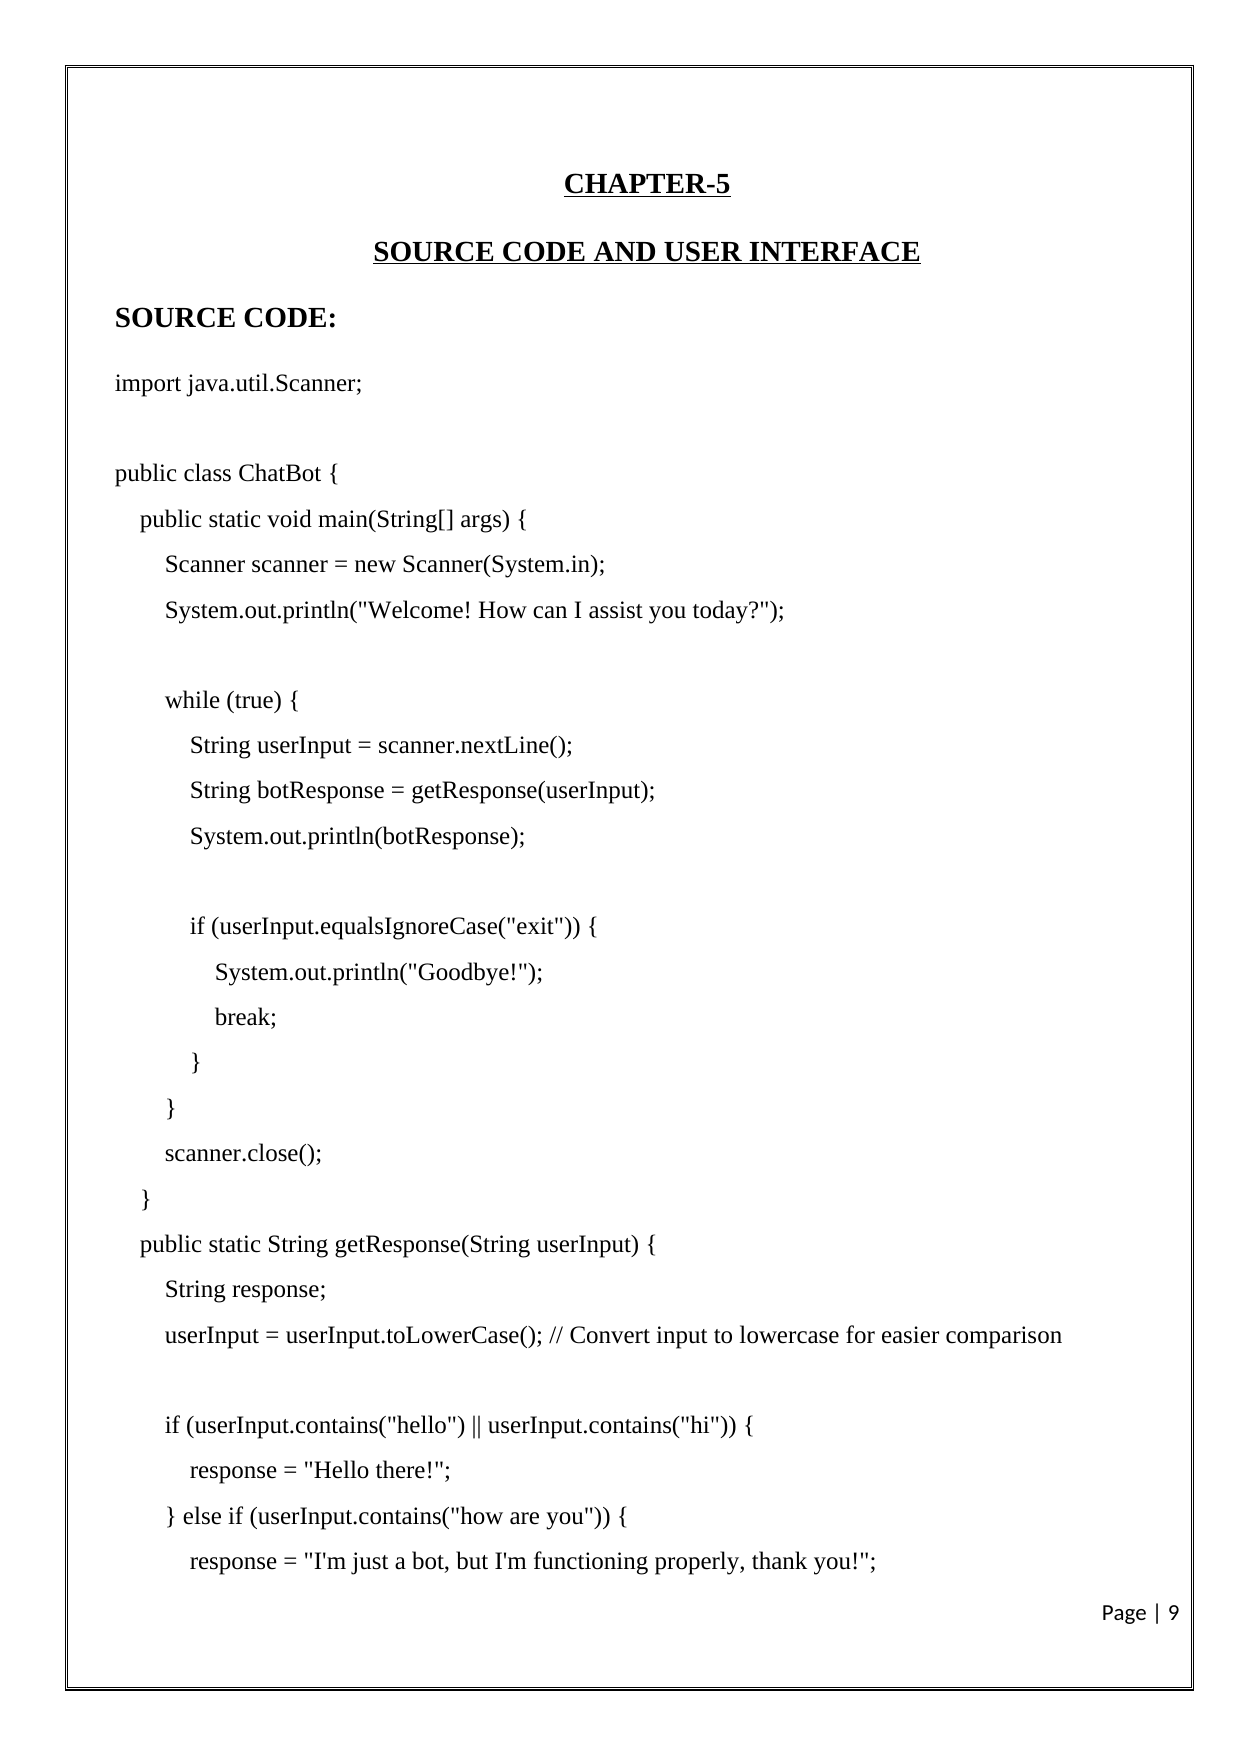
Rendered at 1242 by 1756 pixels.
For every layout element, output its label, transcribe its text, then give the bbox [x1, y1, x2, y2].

text System.out.println("Welcome! How can I assist you today?"); [114, 595, 1179, 623]
text break; [114, 1002, 1179, 1031]
text SOURCE CODE: [114, 301, 1179, 334]
text System.out.println("Goodbye!"); [114, 957, 1179, 985]
text String response; [114, 1274, 1179, 1303]
text Scanner scanner = new Scanner(System.in); [114, 549, 1179, 578]
text if (userInput.equalsIgnoreCase("exit")) { [114, 911, 1179, 940]
text public static String getResponse(String userInput) { [114, 1229, 1179, 1258]
text CHAPTER-5 [114, 167, 1179, 200]
text public static void main(String[] args) { [114, 504, 1179, 533]
text } [114, 1047, 1179, 1076]
text } else if (userInput.contains("how are you")) { [114, 1501, 1179, 1529]
text userInput = userInput.toLowerCase(); // Convert input to lowercase for easier comparison [114, 1320, 1179, 1349]
text String botResponse = getResponse(userInput); [114, 776, 1179, 804]
text if (userInput.contains("hello") || userInput.contains("hi")) { [114, 1410, 1179, 1439]
text } [114, 1184, 1179, 1212]
text public class ChatBot { [114, 458, 1179, 487]
text response = "Hello there!"; [114, 1455, 1179, 1484]
text } [114, 1093, 1179, 1122]
text scanner.close(); [114, 1138, 1179, 1167]
text SOURCE CODE AND USER INTERFACE [114, 234, 1179, 267]
text import java.util.Scanner; [114, 368, 1179, 396]
text String userInput = scanner.nextLine(); [114, 730, 1179, 759]
text while (true) { [114, 685, 1179, 713]
text System.out.println(botResponse); [114, 821, 1179, 850]
text response = "I'm just a bot, but I'm functioning properly, thank you!"; [114, 1546, 1179, 1575]
